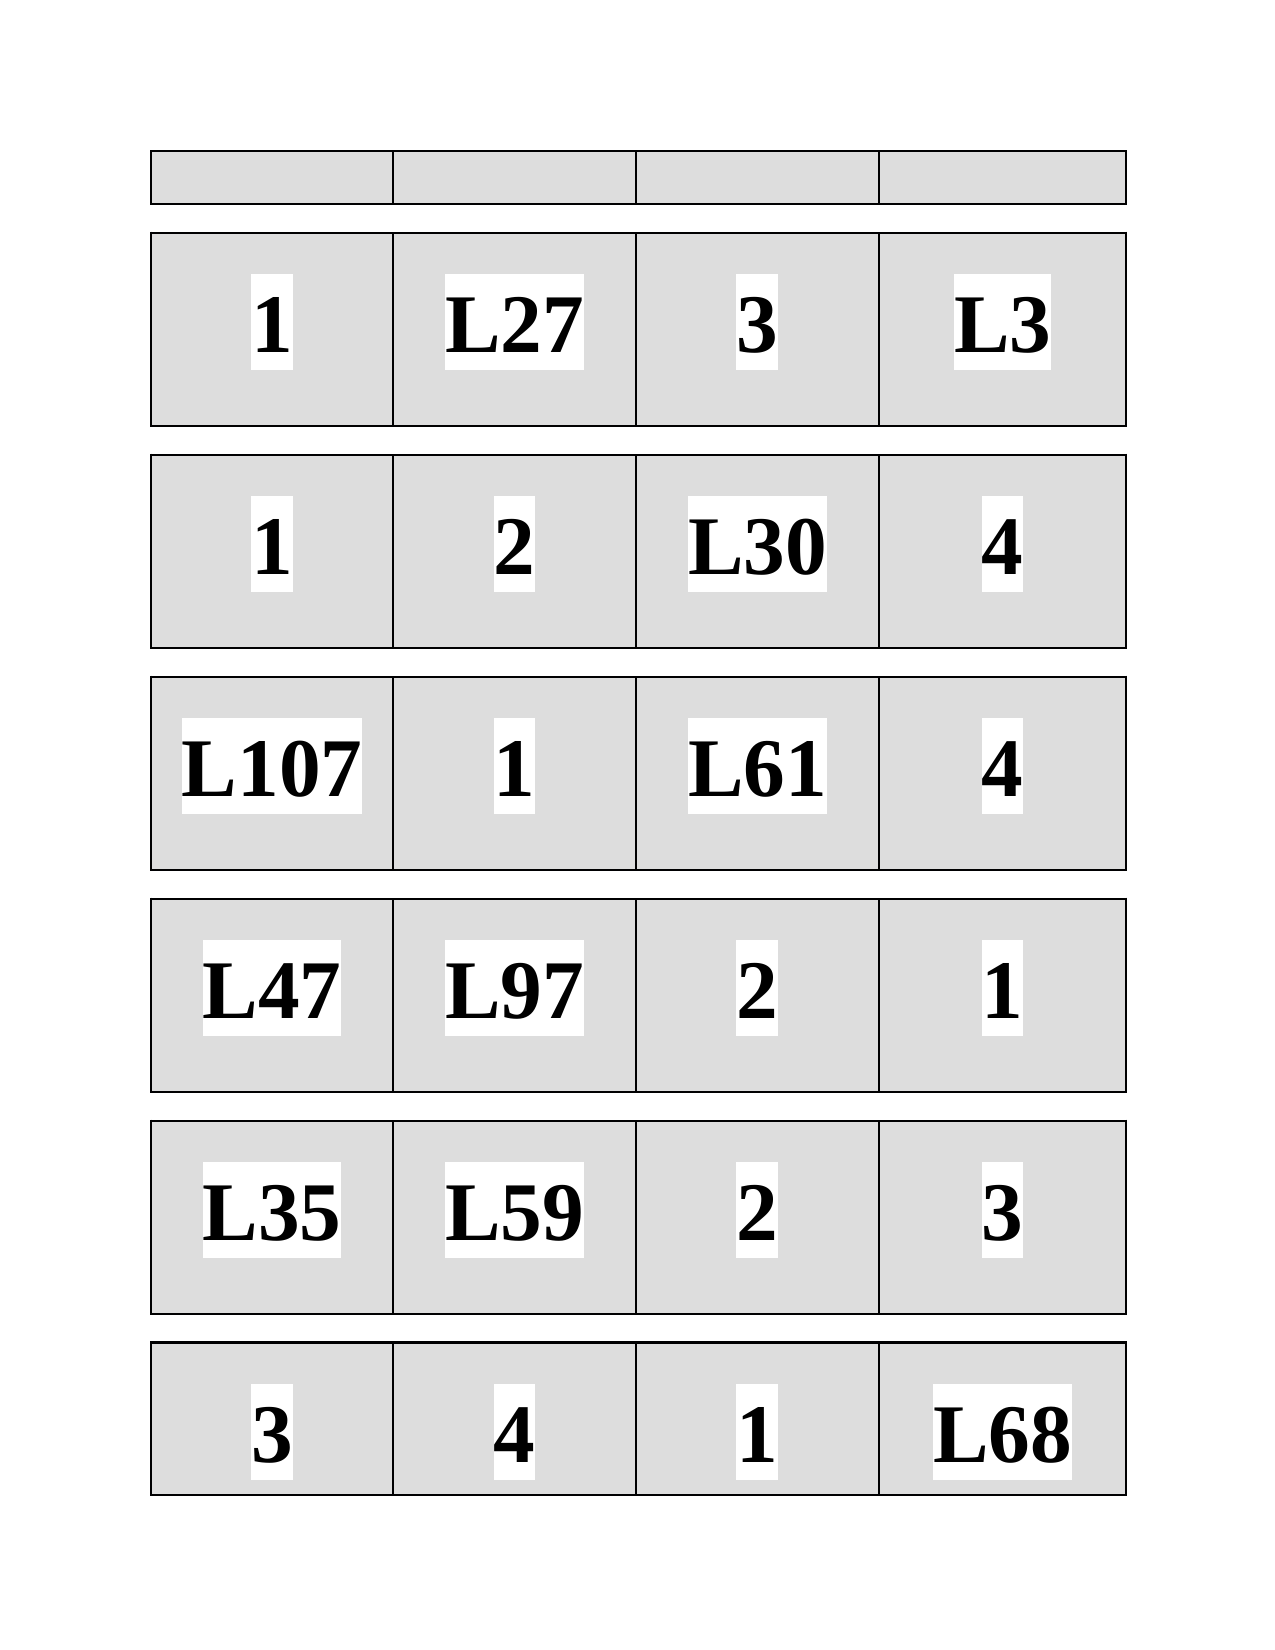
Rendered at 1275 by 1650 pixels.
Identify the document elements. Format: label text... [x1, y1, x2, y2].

table_header 2 [637, 1122, 878, 1313]
table_header 3 [880, 1122, 1125, 1313]
table_header L97 [394, 900, 635, 1091]
table_header 4 [880, 456, 1125, 647]
table_header L61 [637, 678, 878, 869]
table_header L35 [152, 1122, 392, 1313]
table_header L30 [637, 456, 878, 647]
table_header 4 [880, 678, 1125, 869]
table_header 1 [880, 900, 1125, 1091]
table_header L107 [152, 678, 392, 869]
table_header L39 [880, 152, 1125, 203]
table_header 1 [152, 234, 392, 425]
table_header L3 [880, 234, 1125, 425]
table_header L27 [394, 234, 635, 425]
table_header 1 [394, 152, 635, 203]
table_header 1 [394, 678, 635, 869]
table_header L47 [152, 900, 392, 1091]
table_header 3 [152, 1344, 392, 1494]
table_header L59 [394, 1122, 635, 1313]
table_header 1 [152, 152, 392, 203]
table_header 4 [394, 1344, 635, 1494]
table_header 2 [637, 900, 878, 1091]
table_header 1 [152, 456, 392, 647]
table_header 1 [637, 1344, 878, 1494]
table_header L68 [880, 1344, 1125, 1494]
table_header 3 [637, 234, 878, 425]
table_header 3 [637, 152, 878, 203]
table_header 2 [394, 456, 635, 647]
